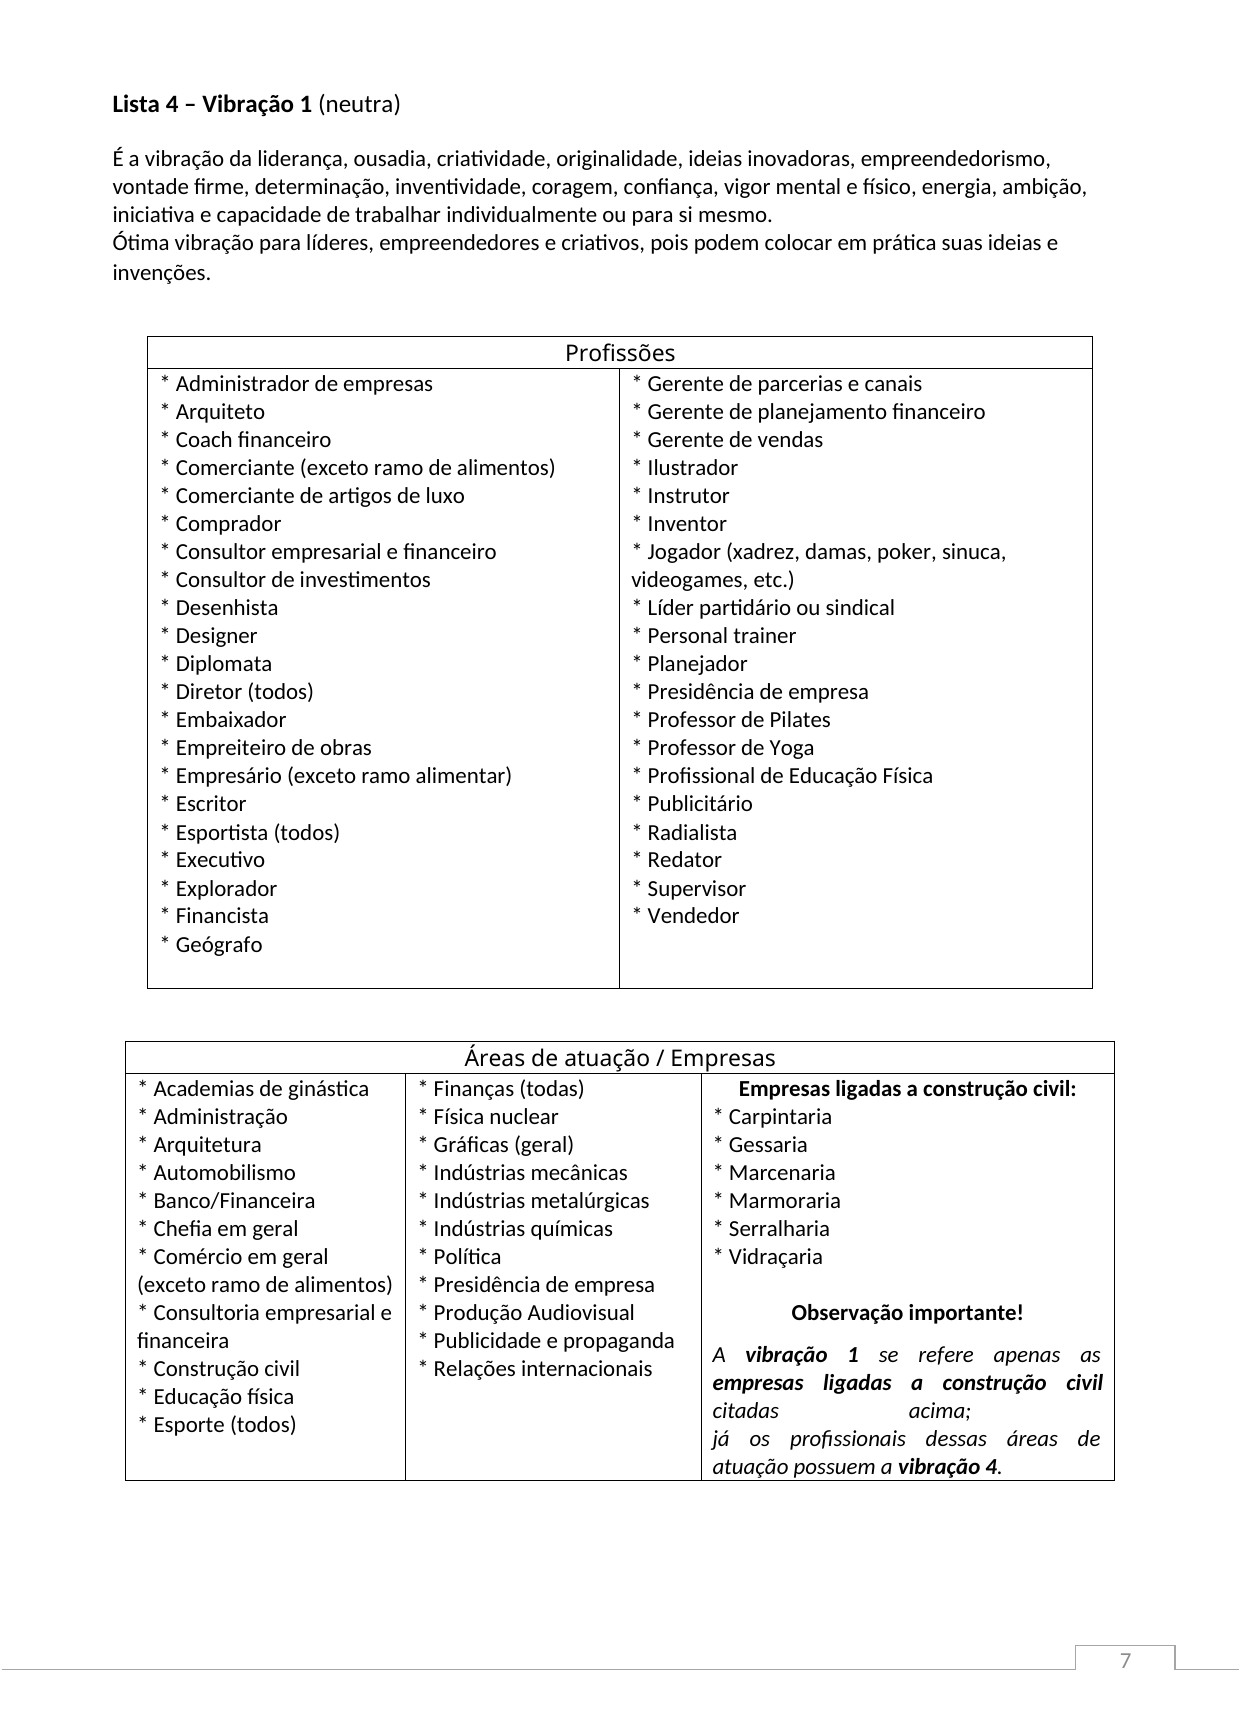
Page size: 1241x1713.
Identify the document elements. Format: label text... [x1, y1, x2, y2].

table_cell * Academias de ginástica * Administração * Arquitetura * Automobilismo * Banco/Financeira * Chefia em geral * Comércio em geral (exceto ramo de alimentos) * Consultoria empresarial e financeira * Construção civil * Educação física * Esporte (todos) [126, 1074, 405, 1480]
table_cell * Gerente de parcerias e canais * Gerente de planejamento financeiro * Gerente de vendas * Ilustrador * Instrutor * Inventor * Jogador (xadrez, damas, poker, sinuca, videogames, etc.) * Líder partidário ou sindical * Personal trainer * Planejador * Presidência de empresa * Professor de Pilates * Professor de Yoga * Profissional de Educação Física * Publicitário * Radialista * Redator * Supervisor * Vendedor [620, 369, 1092, 988]
table_cell * Administrador de empresas * Arquiteto * Coach financeiro * Comerciante (exceto ramo de alimentos) * Comerciante de artigos de luxo * Comprador * Consultor empresarial e financeiro * Consultor de investimentos * Desenhista * Designer * Diplomata * Diretor (todos) * Embaixador * Empreiteiro de obras * Empresário (exceto ramo alimentar) * Escritor * Esportista (todos) * Executivo * Explorador * Financista * Geógrafo [148, 369, 619, 988]
table_header Áreas de atuação / Empresas [126, 1042, 1114, 1073]
text É a vibração da liderança, ousadia, criatividade, originalidade, ideias inovadoras, empreendedorismo, vontade firme, determinação, inventividade, coragem, confiança, vigor mental e físico, energia, ambição, iniciativa e capacidade de trabalhar individualmente ou para si mesmo. Ótima vibração para líderes, empreendedores e criativos, pois podem colocar em prática suas ideias e invenções. [112, 144, 1128, 315]
table_header Profissões [148, 337, 1092, 368]
table_cell Empresas ligadas a construção civil: * Carpintaria * Gessaria * Marcenaria * Marmoraria * Serralharia * Vidraçaria Observação importante! A vibração 1 se refere apenas as empresas ligadas a construção civil citadas acima; já os profissionais dessas áreas de atuação possuem a vibração 4. [702, 1074, 1114, 1480]
text Lista 4 – Vibração 1 (neutra) [112, 89, 1128, 119]
table_cell * Finanças (todas) * Física nuclear * Gráficas (geral) * Indústrias mecânicas * Indústrias metalúrgicas * Indústrias químicas * Política * Presidência de empresa * Produção Audiovisual * Publicidade e propaganda * Relações internacionais [406, 1074, 701, 1480]
